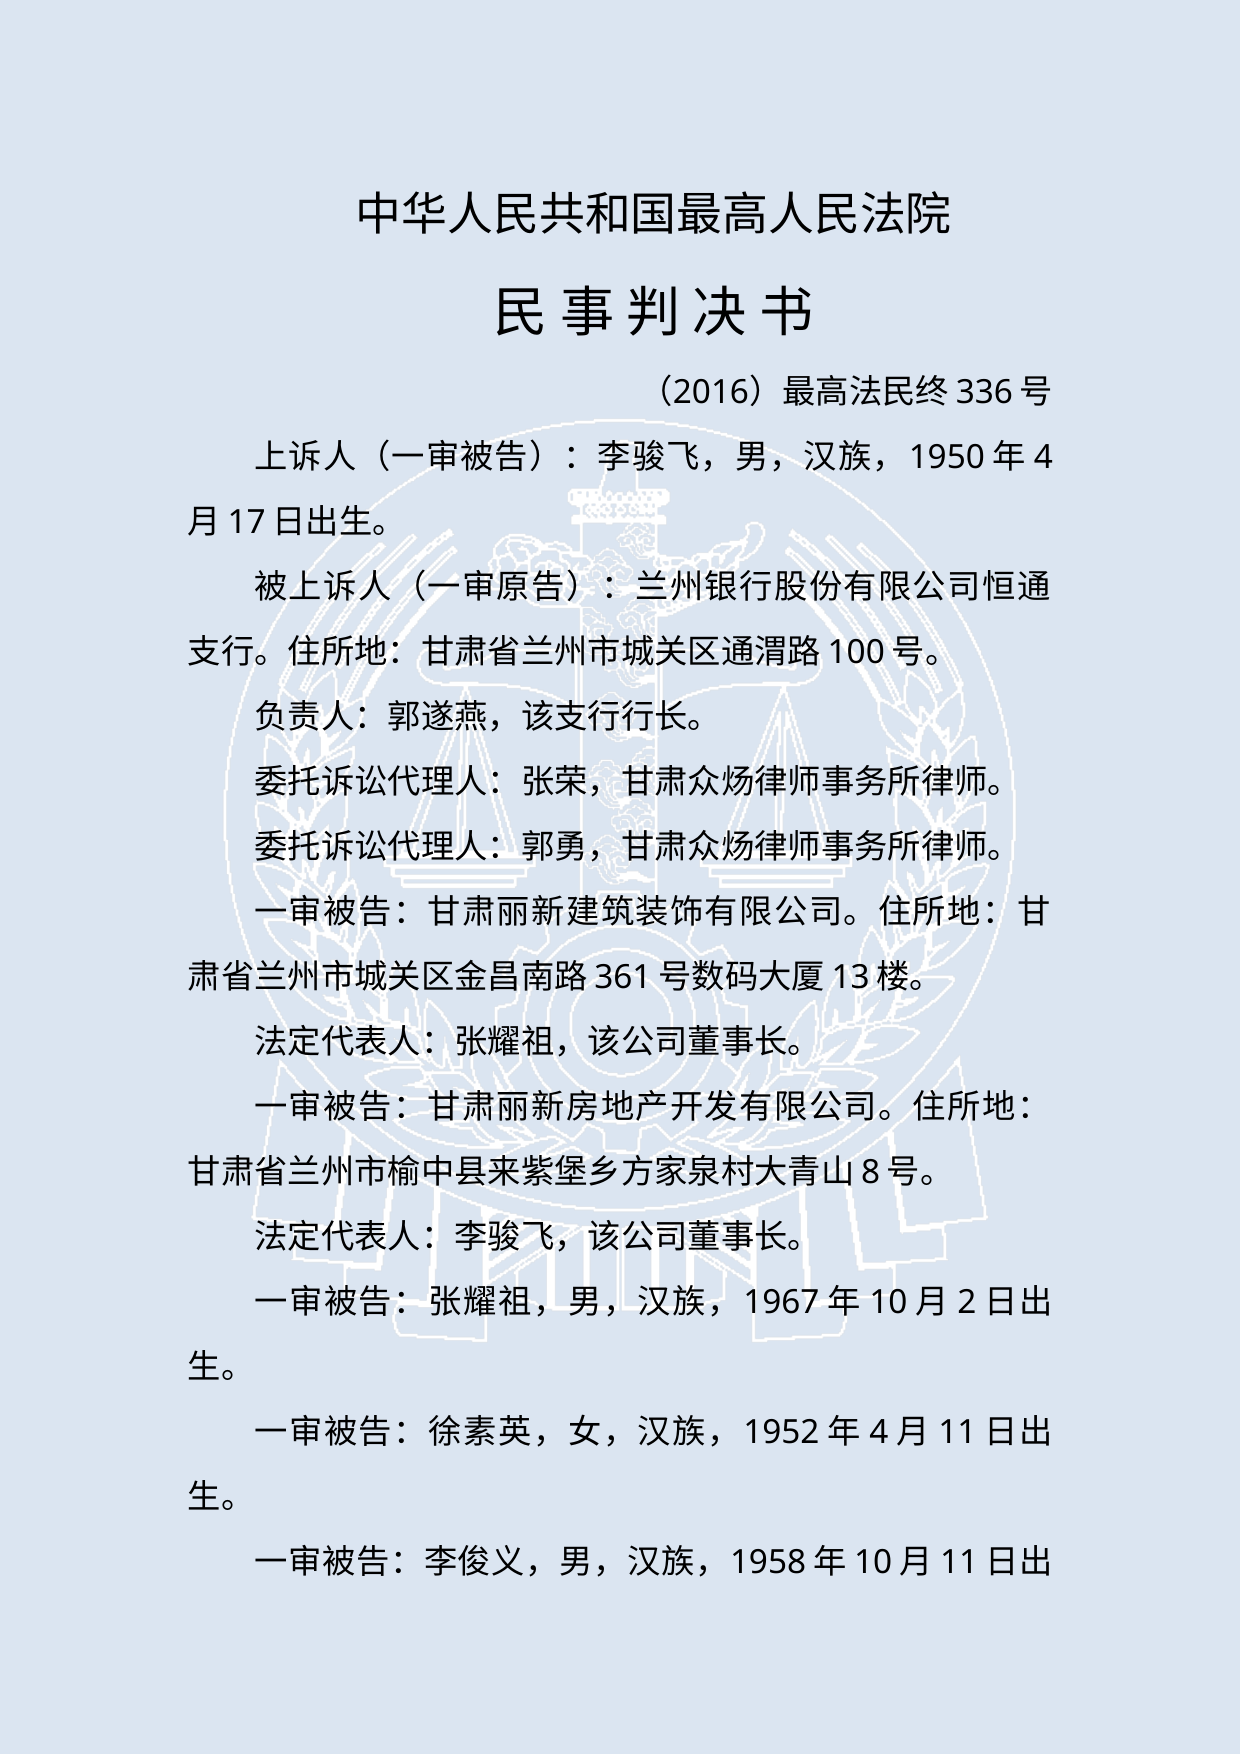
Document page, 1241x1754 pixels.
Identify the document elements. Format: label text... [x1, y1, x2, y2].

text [187, 1527, 1053, 1592]
text 中华人民共和国最高人民法院 [187, 162, 1053, 259]
text 负责人：郭遂燕，该支行行长。 [187, 682, 1053, 747]
text 被上诉人（一审原告）：兰州银行股份有限公司恒通支行。住所地：甘肃省兰州市城关区通渭路100号。 [187, 552, 1053, 682]
text 一审被告：徐素英，女，汉族，1952年4月11日出生。 [187, 1397, 1053, 1527]
text 上诉人（一审被告）：李骏飞，男，汉族，1950年4月17日出生。 [187, 422, 1053, 552]
text 一审被告：甘肃丽新建筑装饰有限公司。住所地：甘肃省兰州市城关区金昌南路361号数码大厦13楼。 [187, 877, 1053, 1007]
text 委托诉讼代理人：郭勇，甘肃众炀律师事务所律师。 [187, 812, 1053, 877]
text 委托诉讼代理人：张荣，甘肃众炀律师事务所律师。 [187, 747, 1053, 812]
text 一审被告：张耀祖，男，汉族，1967年10月2日出生。 [187, 1267, 1053, 1397]
text 民 事 判 决 书 [187, 259, 1053, 357]
text （2016）最高法民终336号 [187, 357, 1053, 422]
text 法定代表人：李骏飞，该公司董事长。 [187, 1202, 1053, 1267]
text 一审被告：甘肃丽新房地产开发有限公司。住所地：甘肃省兰州市榆中县来紫堡乡方家泉村大青山8号。 [187, 1072, 1053, 1202]
text 法定代表人：张耀祖，该公司董事长。 [187, 1007, 1053, 1072]
